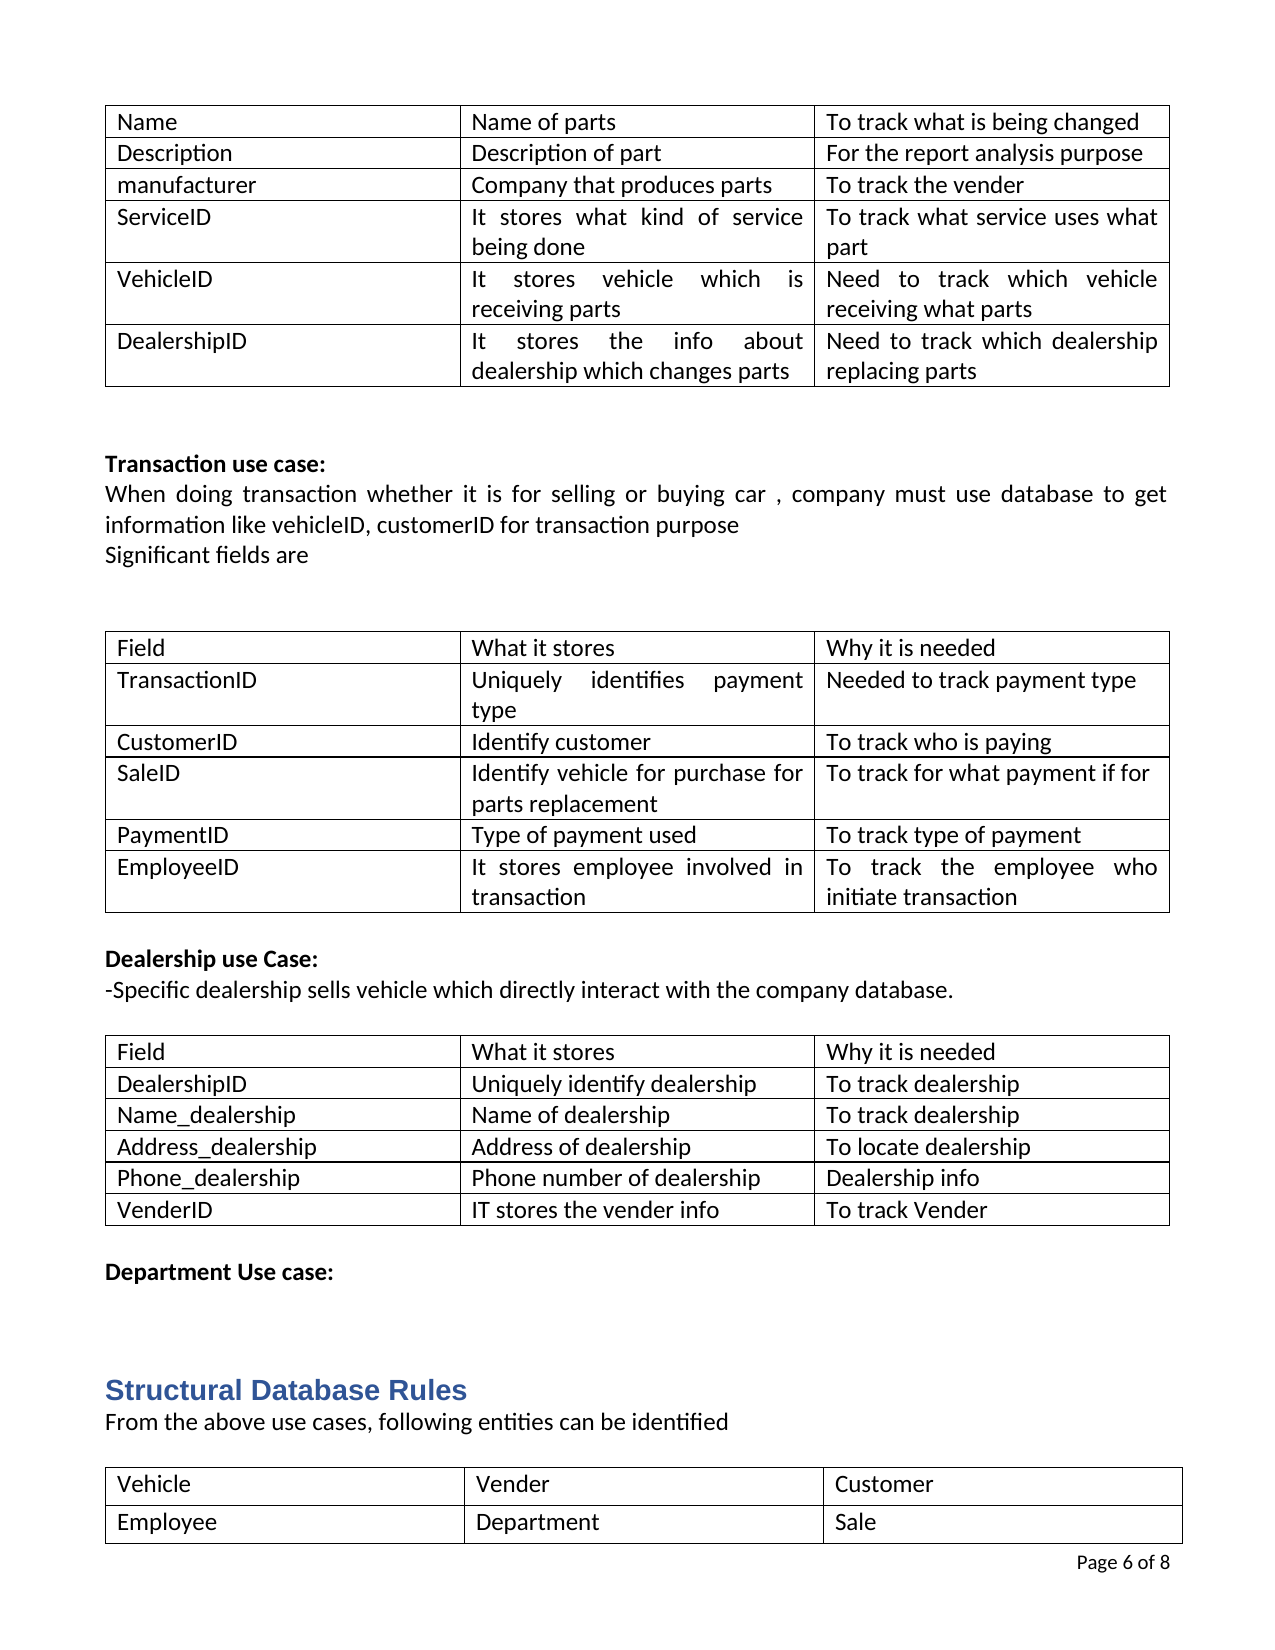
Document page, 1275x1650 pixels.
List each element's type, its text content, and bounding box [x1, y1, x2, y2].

table_cell manufacturer [106, 169, 460, 200]
table_cell Phone_dealership [106, 1163, 460, 1193]
table_cell Description of part [461, 138, 814, 168]
text Transaction use case: [105, 448, 1170, 478]
table_cell Sale [824, 1506, 1182, 1543]
table_cell To track type of payment [815, 820, 1169, 850]
table_cell Address of dealership [461, 1131, 814, 1161]
text From the above use cases, following entities can be identified [105, 1406, 1170, 1437]
table_cell Name of parts [461, 106, 814, 137]
table_header Vehicle [106, 1468, 464, 1505]
table_cell To track what is being changed [815, 106, 1169, 137]
table_cell It stores what kind of service being done [461, 201, 814, 262]
table_cell Uniquely identifies payment type [461, 664, 814, 725]
table_cell To track what service uses what part [815, 201, 1169, 262]
table_cell Dealership info [815, 1163, 1169, 1193]
table_cell VenderID [106, 1194, 460, 1224]
text -Specific dealership sells vehicle which directly interact with the company database. [105, 974, 1170, 1005]
text Department Use case: [105, 1256, 1170, 1287]
table_cell SaleID [106, 758, 460, 818]
table_cell Identify customer [461, 726, 814, 756]
table_cell To track Vender [815, 1194, 1169, 1224]
table_cell ServiceID [106, 201, 460, 262]
table_cell Address_dealership [106, 1131, 460, 1161]
table_cell DealershipID [106, 1068, 460, 1098]
table_cell Name_dealership [106, 1099, 460, 1130]
table_cell Type of payment used [461, 820, 814, 850]
table_header What it stores [461, 1036, 814, 1067]
table_header Why it is needed [815, 632, 1169, 663]
text When doing transaction whether it is for selling or buying car , company must use database to get information like vehicleID, customerID for transaction purpose [105, 478, 1170, 539]
table_cell Identify vehicle for purchase for parts replacement [461, 758, 814, 818]
table_cell It stores employee involved in transaction [461, 851, 814, 912]
table_cell It stores vehicle which is receiving parts [461, 263, 814, 324]
table_cell Uniquely identify dealership [461, 1068, 814, 1098]
table_cell Department [465, 1506, 823, 1543]
table_cell To track who is paying [815, 726, 1169, 756]
table_cell Need to track which vehicle receiving what parts [815, 263, 1169, 324]
table_cell DealershipID [106, 325, 460, 386]
subtitle Structural Database Rules [105, 1373, 1170, 1406]
table_cell To track for what payment if for [815, 758, 1169, 818]
table_cell Name of dealership [461, 1099, 814, 1130]
table_cell To locate dealership [815, 1131, 1169, 1161]
table_cell IT stores the vender info [461, 1194, 814, 1224]
table_header Field [106, 632, 460, 663]
table_cell Need to track which dealership replacing parts [815, 325, 1169, 386]
table_header Customer [824, 1468, 1182, 1505]
table_header What it stores [461, 632, 814, 663]
table_header Vender [465, 1468, 823, 1505]
table_cell Description [106, 138, 460, 168]
table_cell Needed to track payment type [815, 664, 1169, 725]
text Dealership use Case: [105, 944, 1170, 974]
table_cell It stores the info about dealership which changes parts [461, 325, 814, 386]
table_cell To track the vender [815, 169, 1169, 200]
table_cell For the report analysis purpose [815, 138, 1169, 168]
table_cell TransactionID [106, 664, 460, 725]
text Significant fields are [105, 539, 1170, 570]
table_header Field [106, 1036, 460, 1067]
table_cell EmployeeID [106, 851, 460, 912]
table_header Why it is needed [815, 1036, 1169, 1067]
table_cell To track the employee who initiate transaction [815, 851, 1169, 912]
table_cell PaymentID [106, 820, 460, 850]
table_cell VehicleID [106, 263, 460, 324]
table_cell To track dealership [815, 1068, 1169, 1098]
table_cell Company that produces parts [461, 169, 814, 200]
table_cell To track dealership [815, 1099, 1169, 1130]
table_cell Employee [106, 1506, 464, 1543]
table_cell Phone number of dealership [461, 1163, 814, 1193]
table_cell Name [106, 106, 460, 137]
table_cell CustomerID [106, 726, 460, 756]
